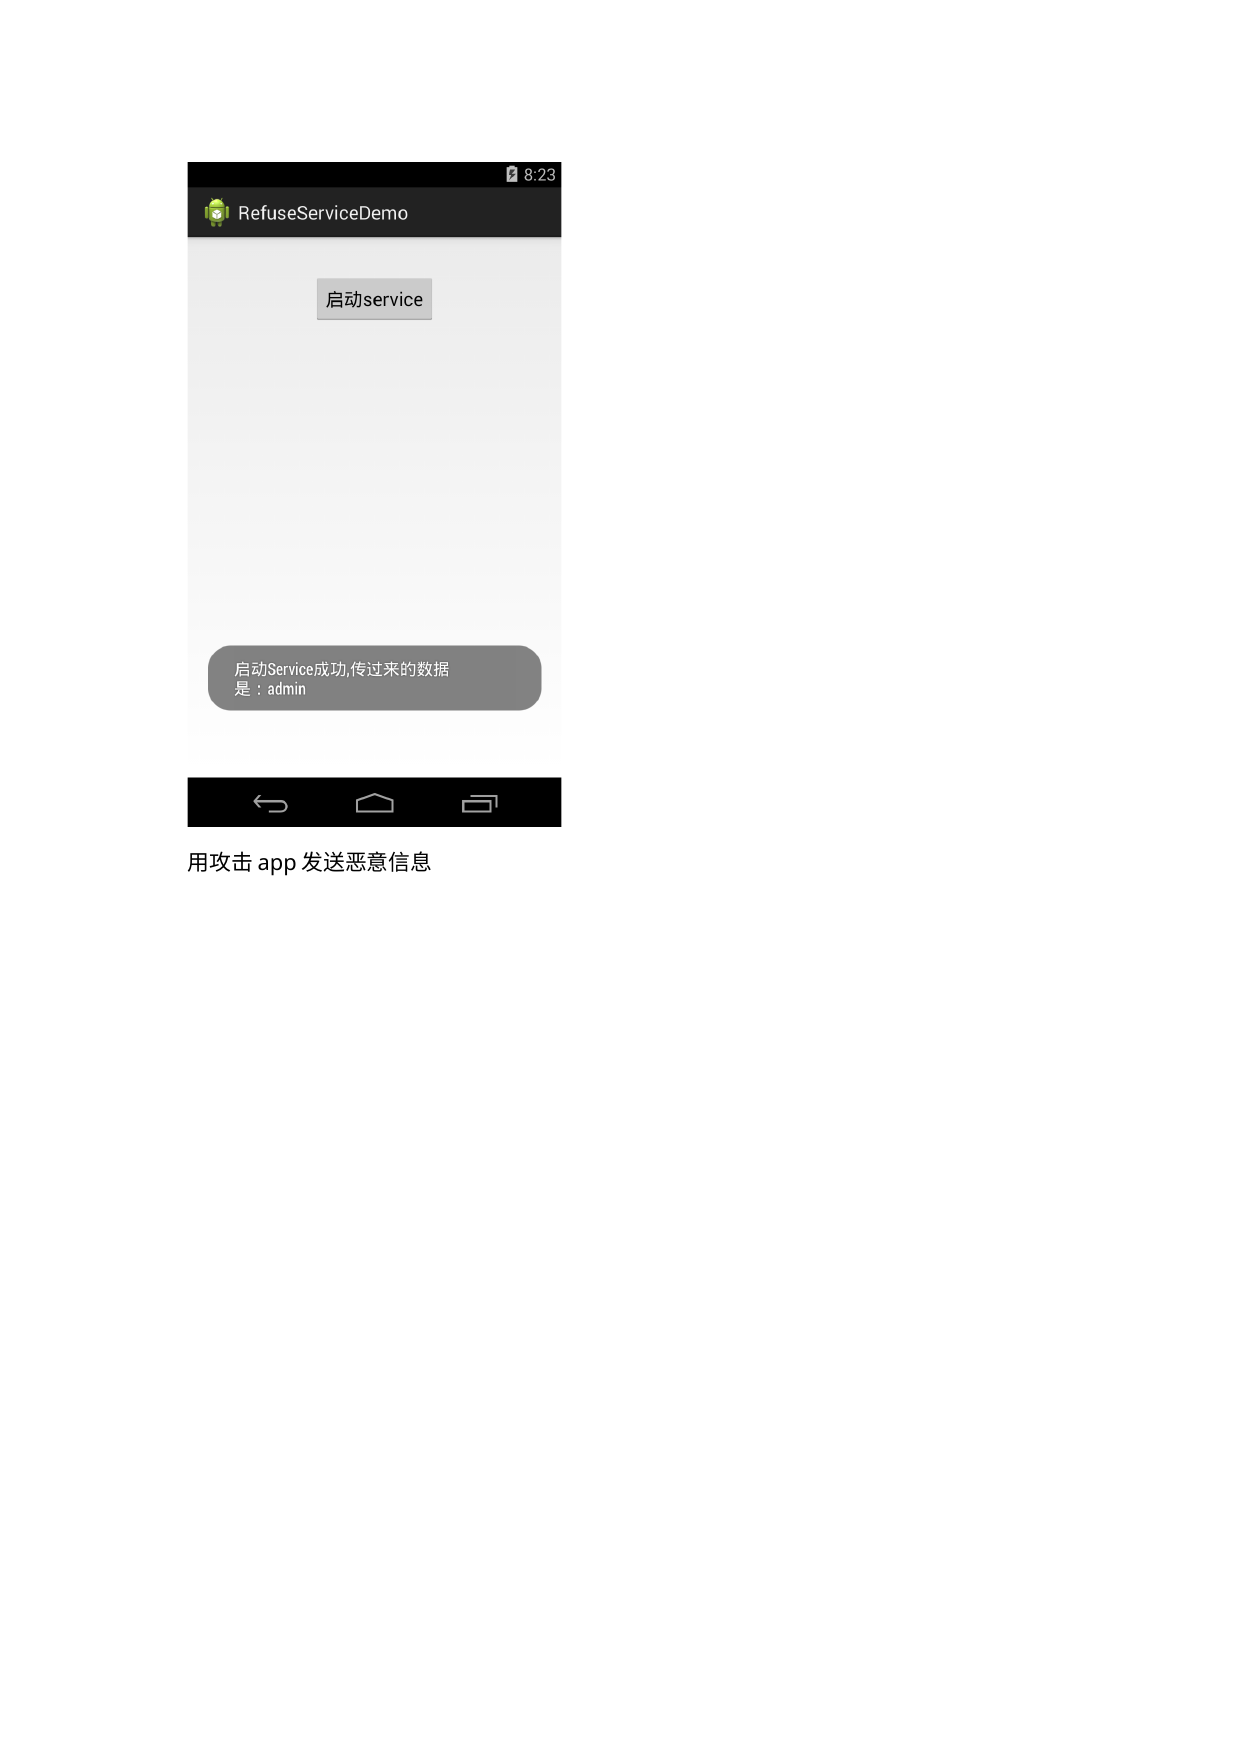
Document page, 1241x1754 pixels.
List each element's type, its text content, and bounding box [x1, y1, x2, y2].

text 用攻击app发送恶意信息 [187, 844, 1053, 877]
picture [187, 162, 562, 827]
